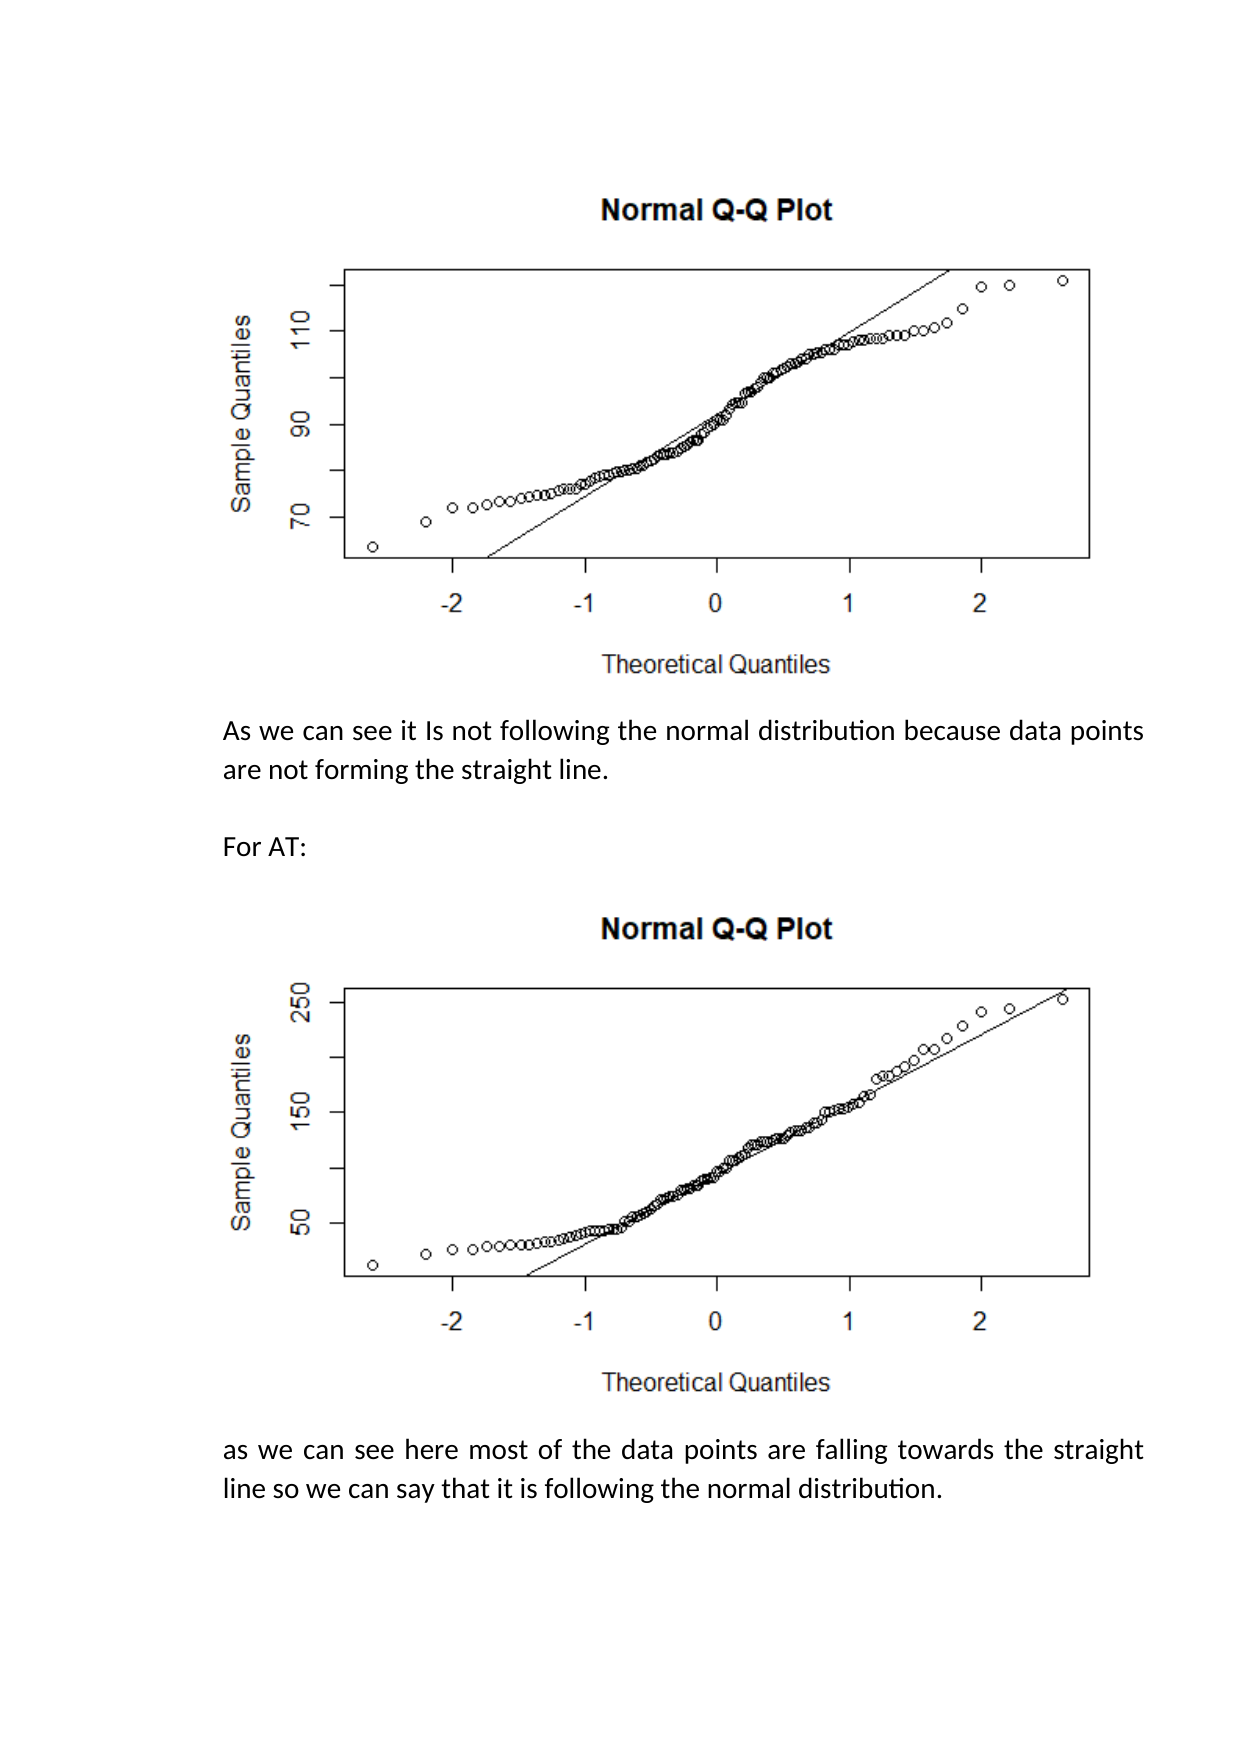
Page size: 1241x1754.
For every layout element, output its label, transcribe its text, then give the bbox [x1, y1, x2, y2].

list For AT: [223, 828, 1146, 863]
list As we can see it Is not following the normal distribution because data points are not forming the straight line. [223, 712, 1146, 786]
list as we can see here most of the data points are falling towards the straight line so we can say that it is following the normal distribution. [223, 1429, 1146, 1506]
picture [222, 147, 1153, 711]
picture [222, 866, 1153, 1429]
